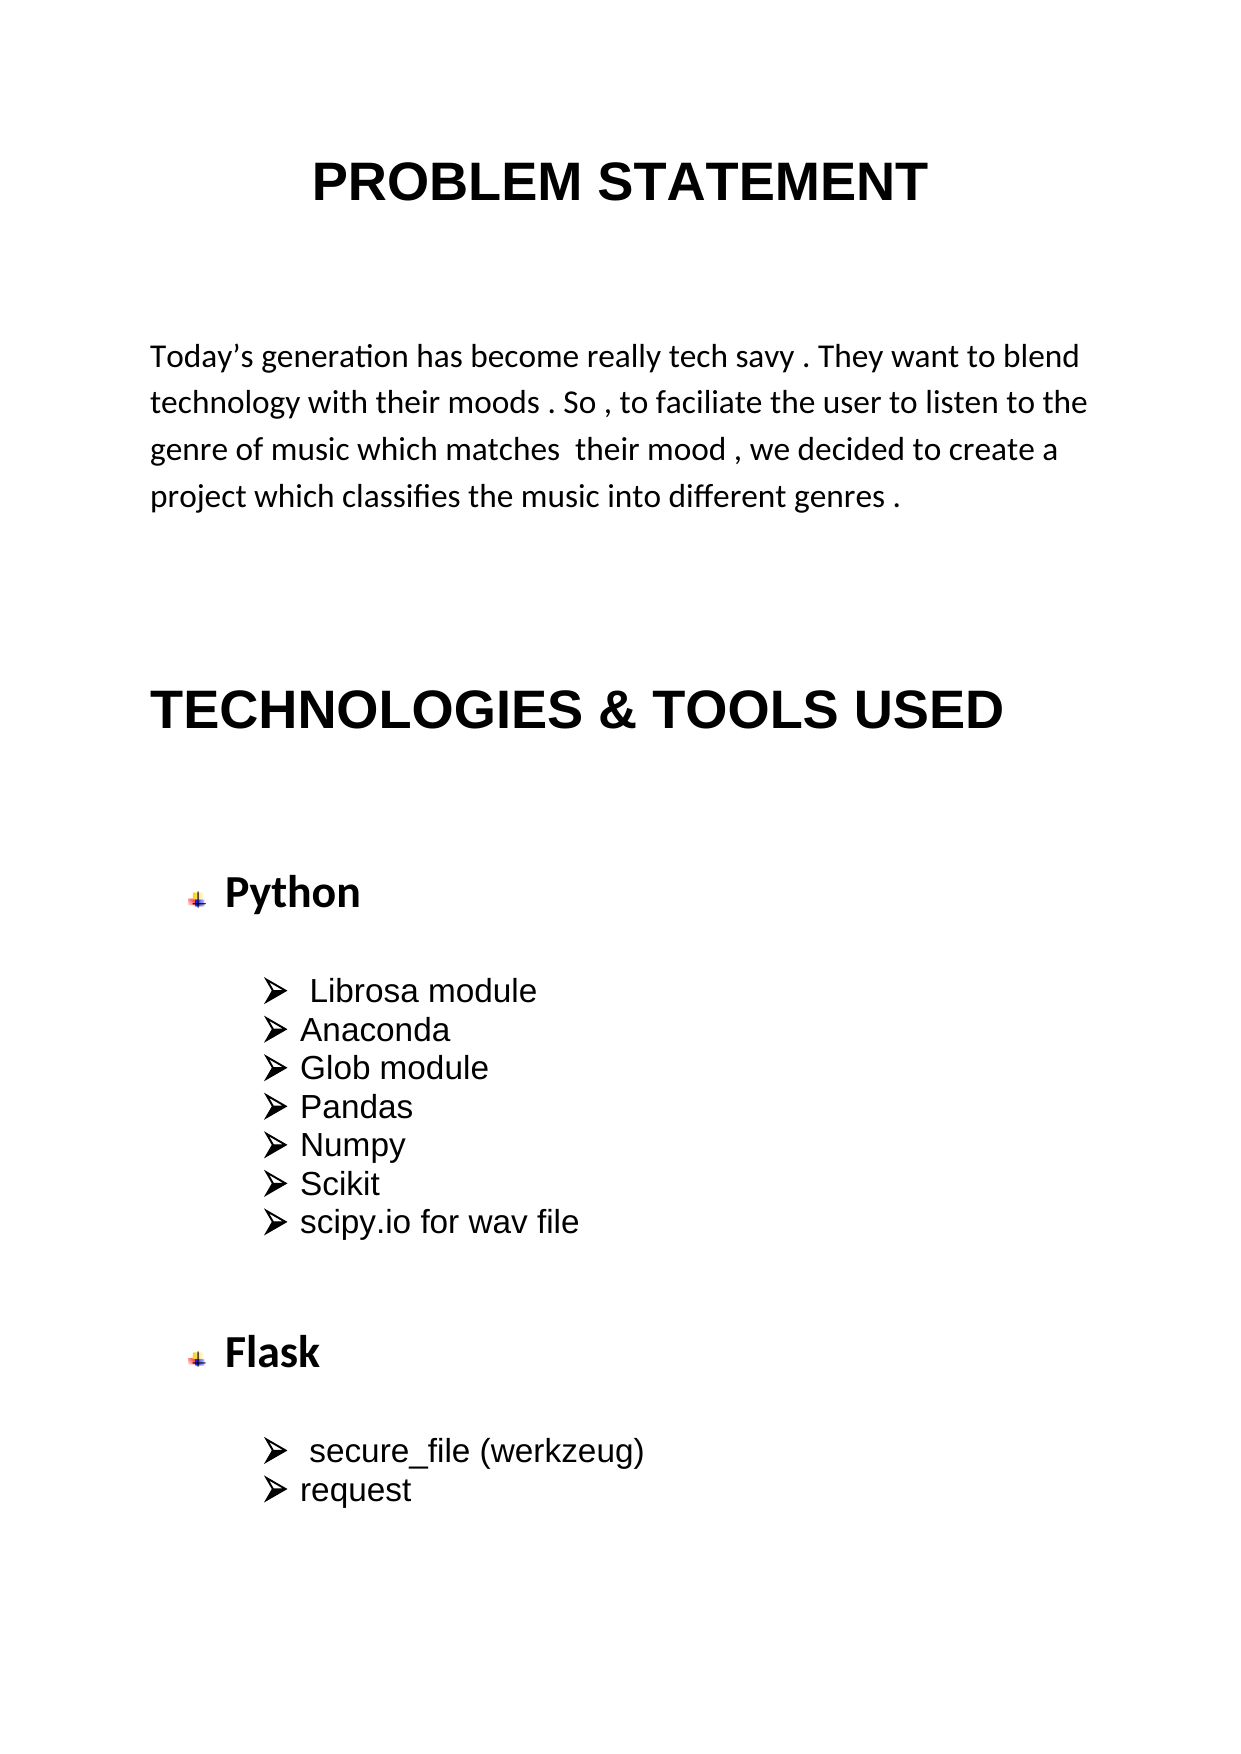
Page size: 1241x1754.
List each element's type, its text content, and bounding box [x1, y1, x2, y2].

list Scikit [262, 1164, 1090, 1203]
picture [188, 890, 206, 908]
list Python [187, 863, 1090, 919]
text TECHNOLOGIES & TOOLS USED [150, 678, 1090, 740]
list Flask [187, 1322, 1090, 1378]
list Glob module [262, 1048, 1090, 1087]
list Numpy [262, 1126, 1090, 1164]
list request [262, 1470, 1090, 1508]
list Pandas [262, 1087, 1090, 1126]
text Today’s generation has become really tech savy . They want to blend technology with their moods . So , to faciliate the user to listen to the genre of music which matches their mood , we decided to create a project which classifies the music into different genres . [150, 335, 1090, 516]
list Anaconda [262, 1010, 1090, 1048]
text PROBLEM STATEMENT [150, 150, 1090, 212]
picture [188, 1350, 206, 1367]
list Librosa module [262, 971, 1090, 1010]
list secure_file (werkzeug) [262, 1431, 1090, 1470]
list scipy.io for wav file [262, 1203, 1090, 1241]
